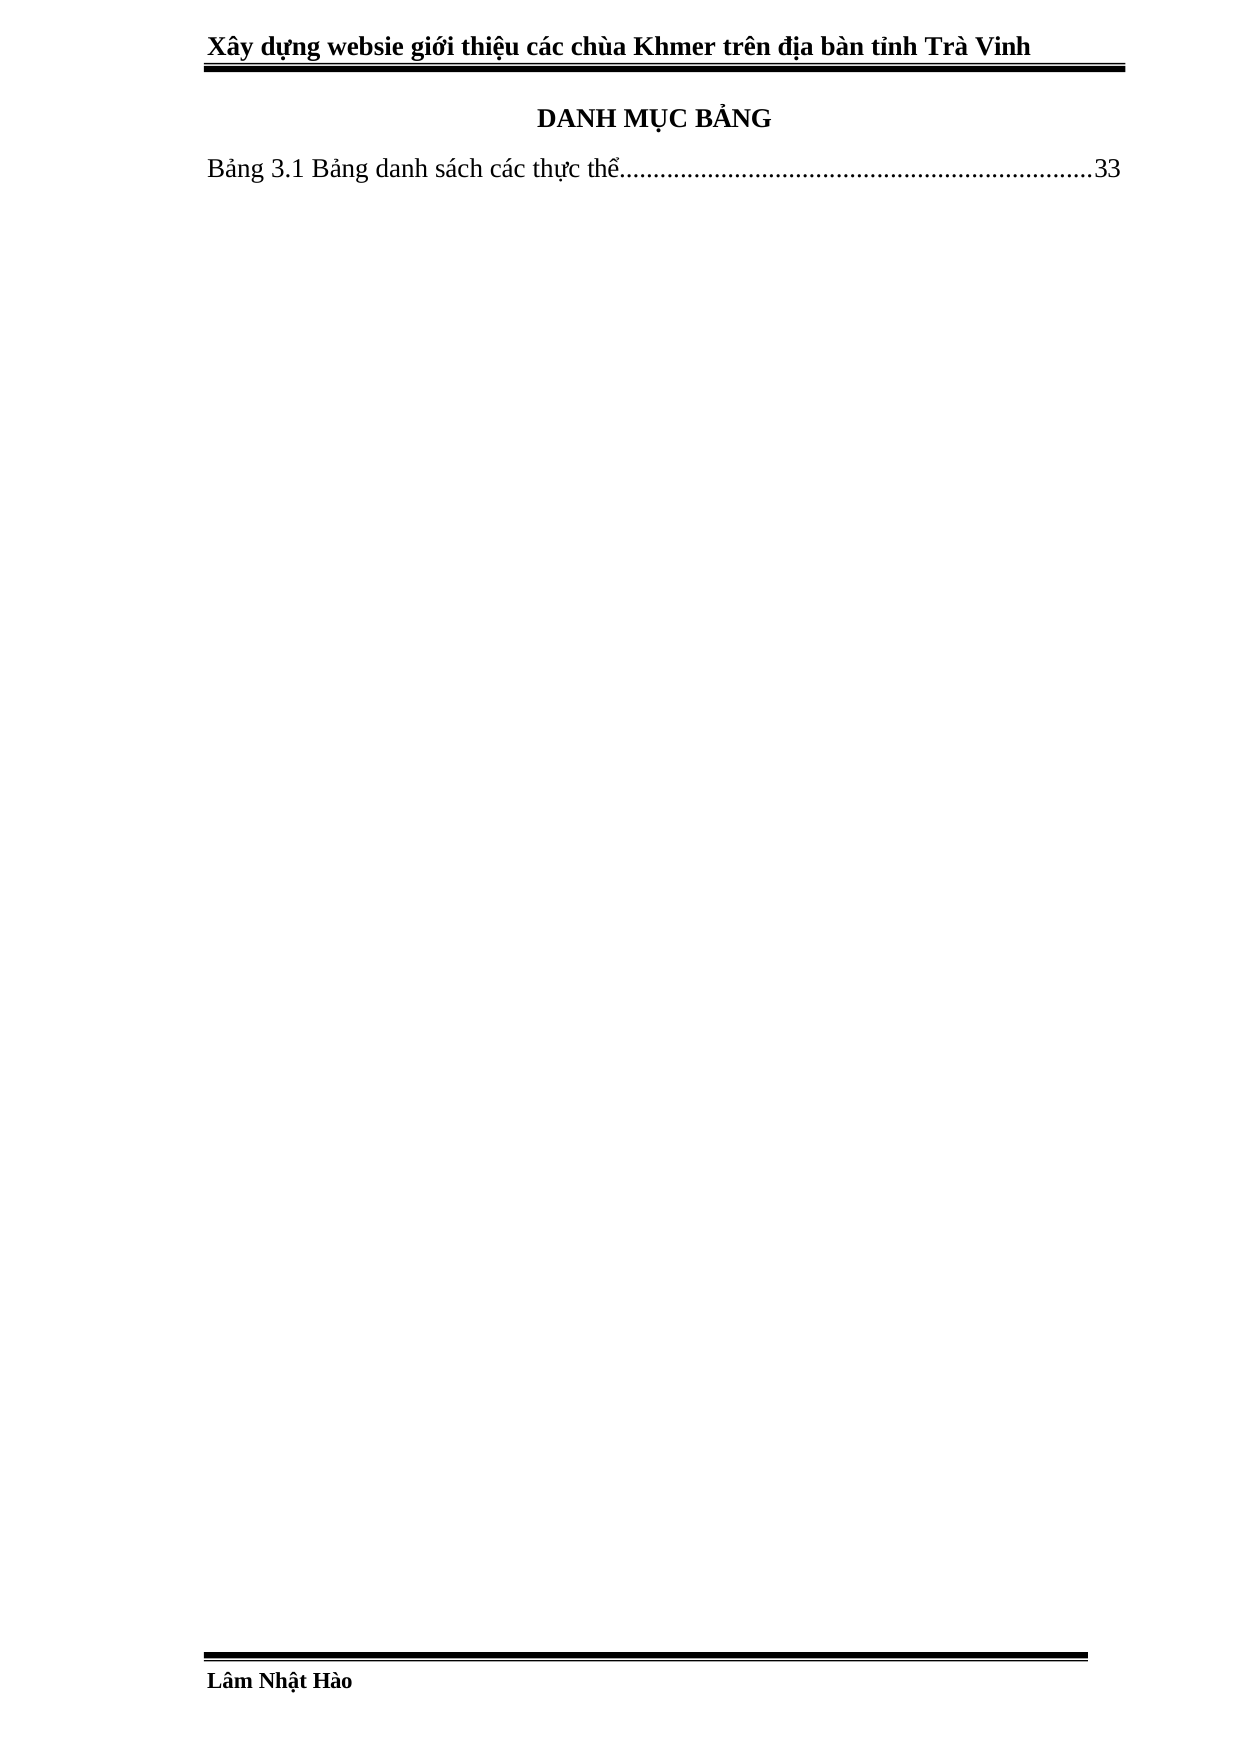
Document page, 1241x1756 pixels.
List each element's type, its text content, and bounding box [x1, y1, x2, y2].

text Bảng 3.1 Bảng danh sách các thực thể 33 [194, 152, 1134, 183]
text DANH MỤC BẢNG [175, 102, 1134, 133]
